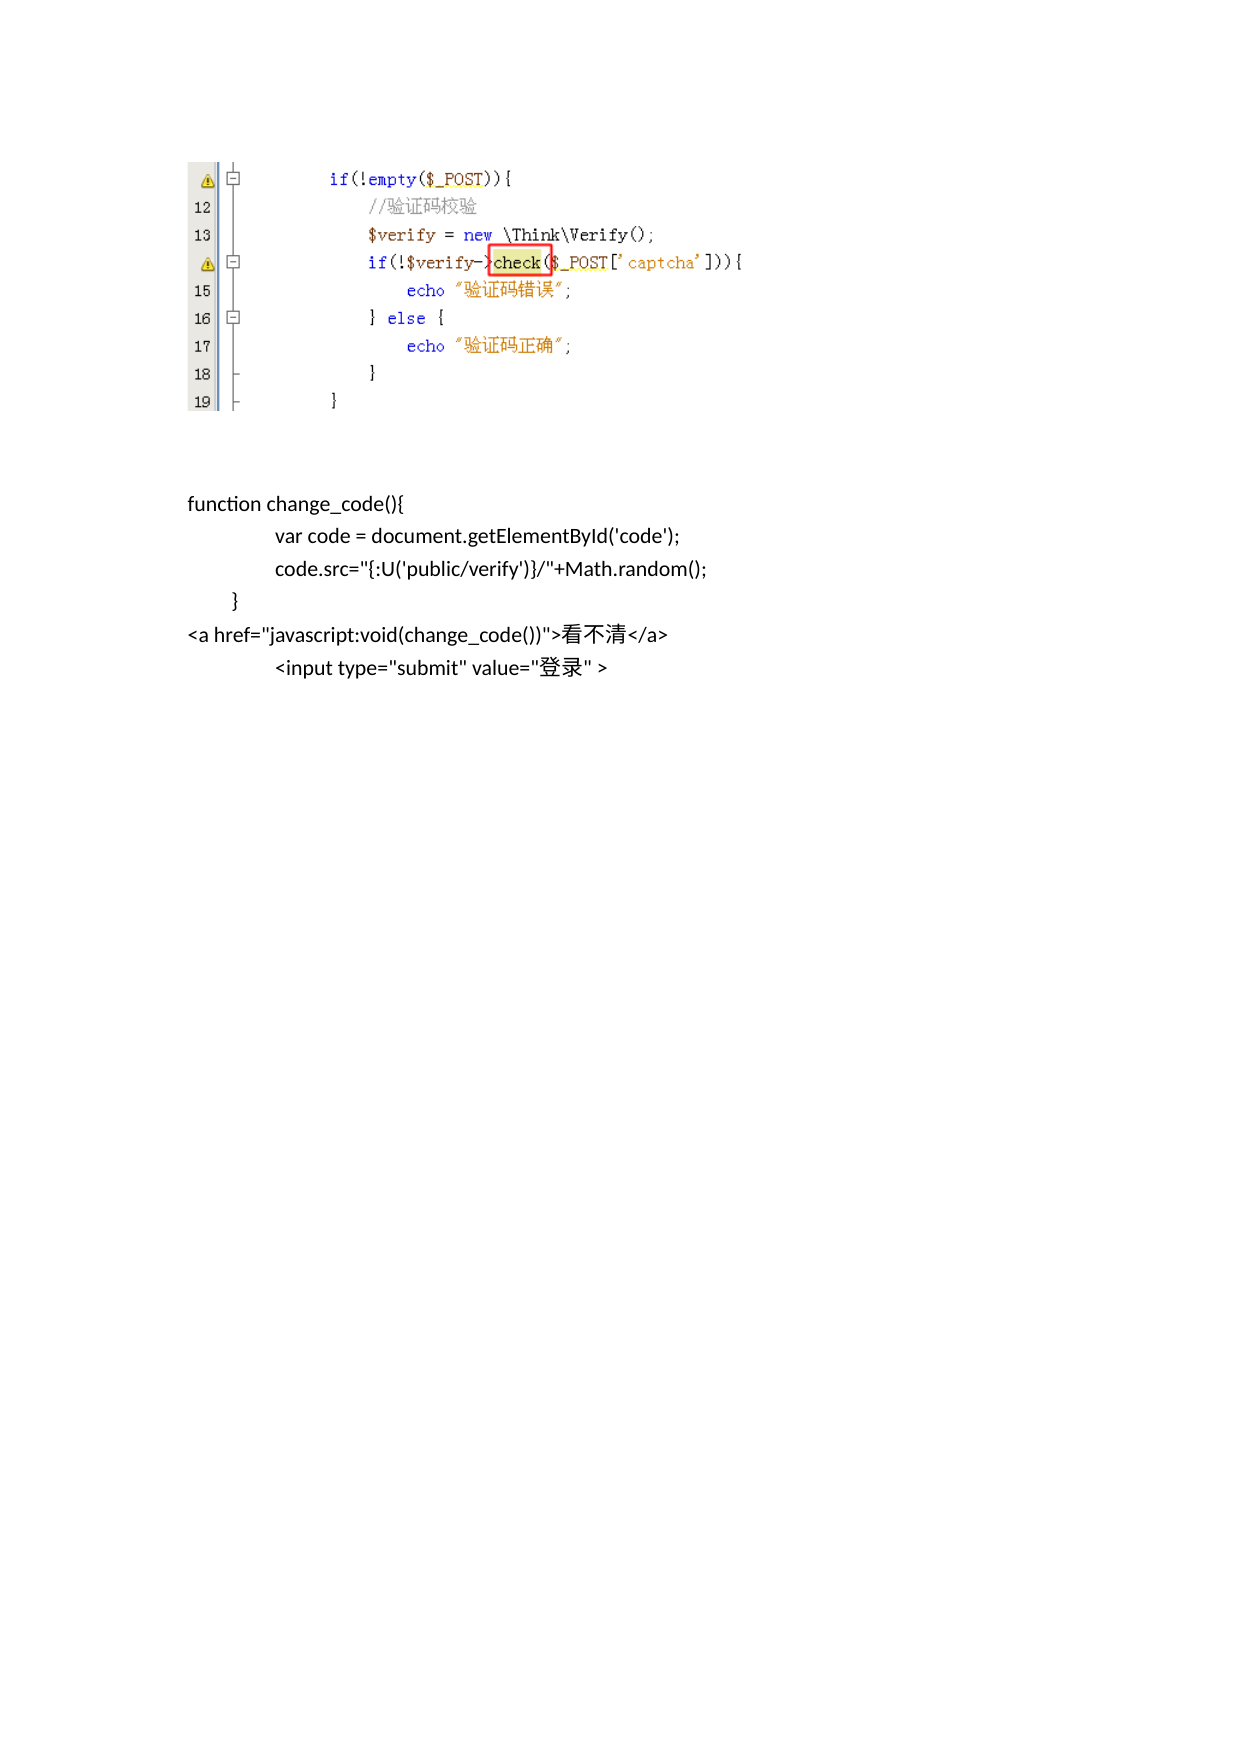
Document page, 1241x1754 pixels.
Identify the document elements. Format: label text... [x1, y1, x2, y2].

text function change_code(){ [187, 487, 1053, 519]
text } [187, 584, 1053, 617]
text <a href="javascript:void(change_code())">看不清</a> [187, 617, 1053, 649]
text var code = document.getElementById('code'); [187, 519, 1053, 552]
text code.src="{:U('public/verify')}/"+Math.random(); [187, 552, 1053, 584]
picture [187, 162, 826, 411]
text <input type="submit" value="登录" > [187, 649, 1053, 682]
